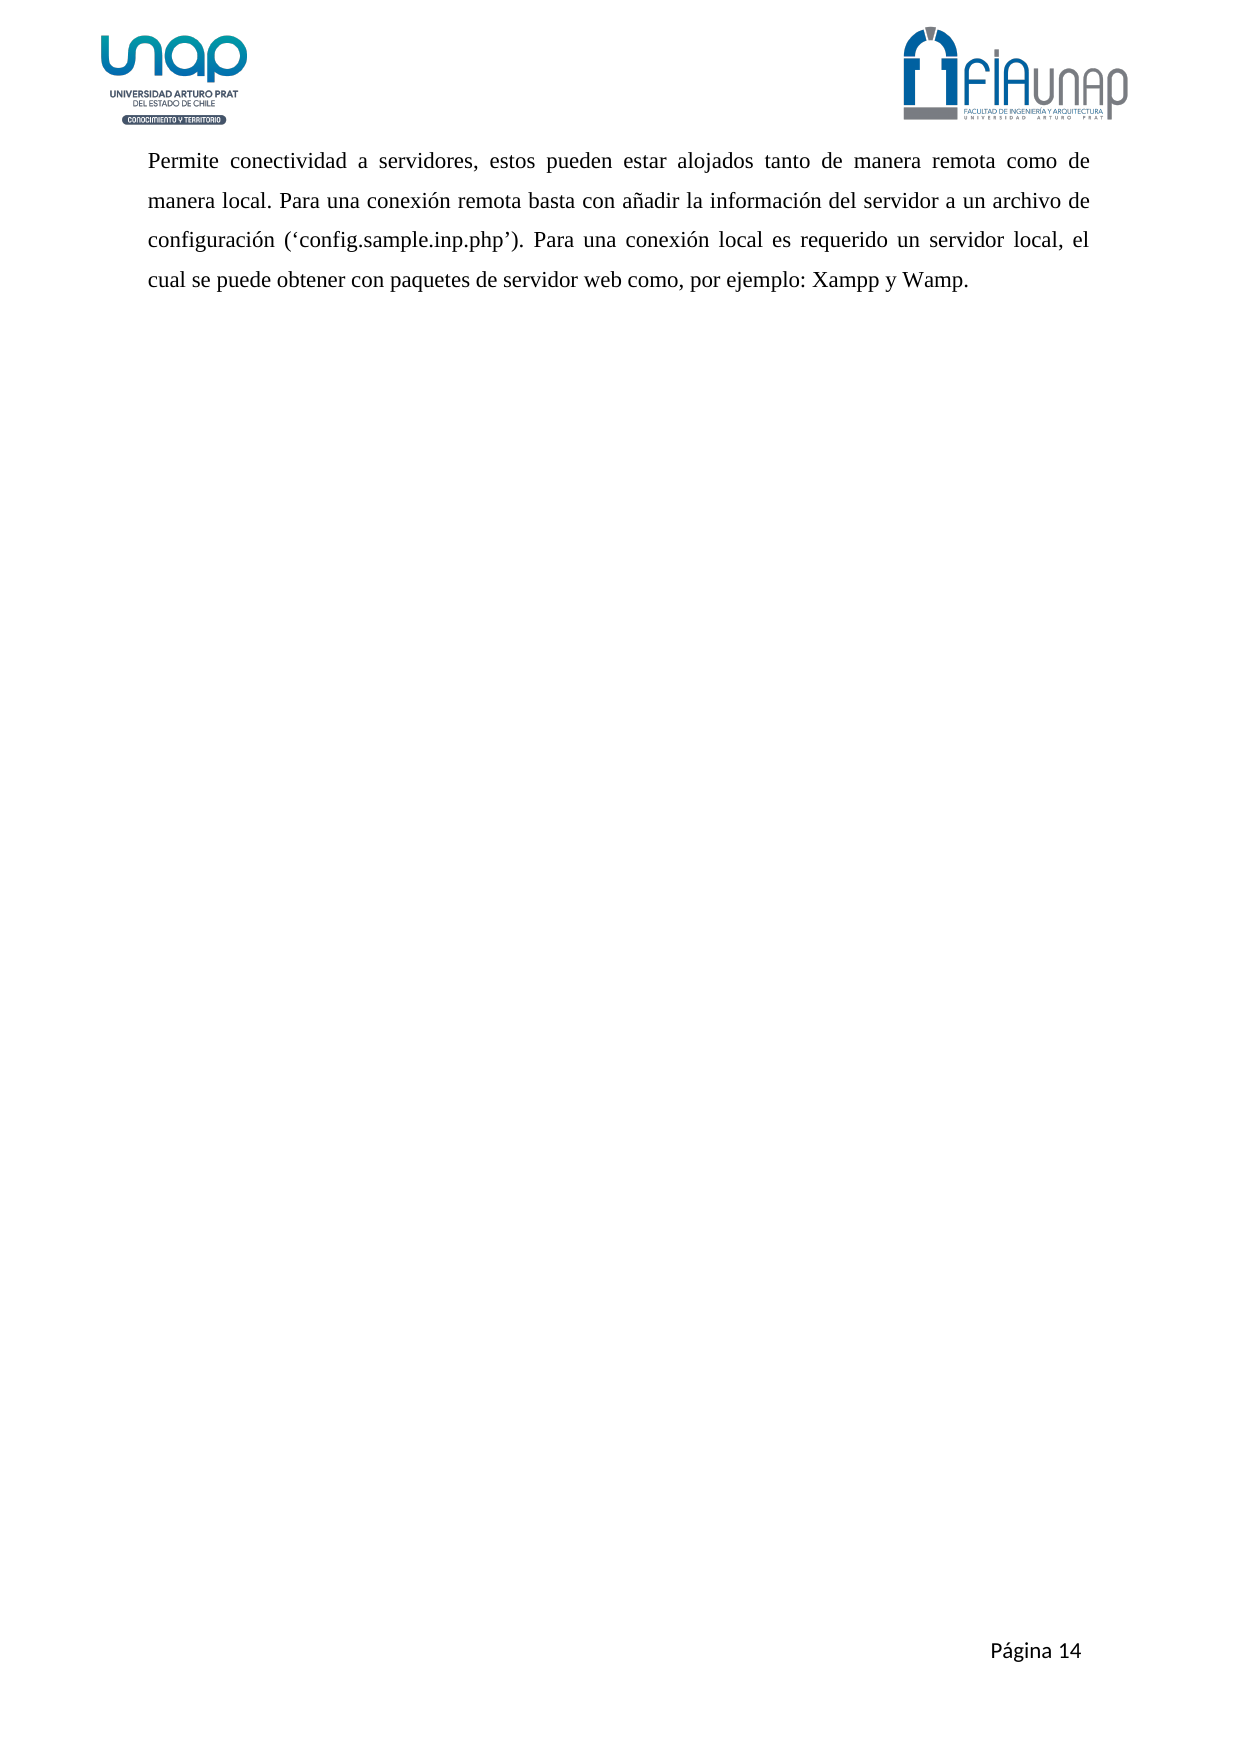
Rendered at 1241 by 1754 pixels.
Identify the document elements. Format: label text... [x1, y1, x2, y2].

picture [97, 23, 251, 157]
text Permite conectividad a servidores, estos pueden estar alojados tanto de manera remota como de manera local. Para una conexión remota basta con añadir la información del servidor a un archivo de configuración (‘config.sample.inp.php’). Para una conexión local es requerido un servidor local, el cual se puede obtener con paquetes de servidor web como, por ejemplo: Xampp y Wamp. [148, 148, 1091, 292]
picture [900, 23, 1131, 123]
